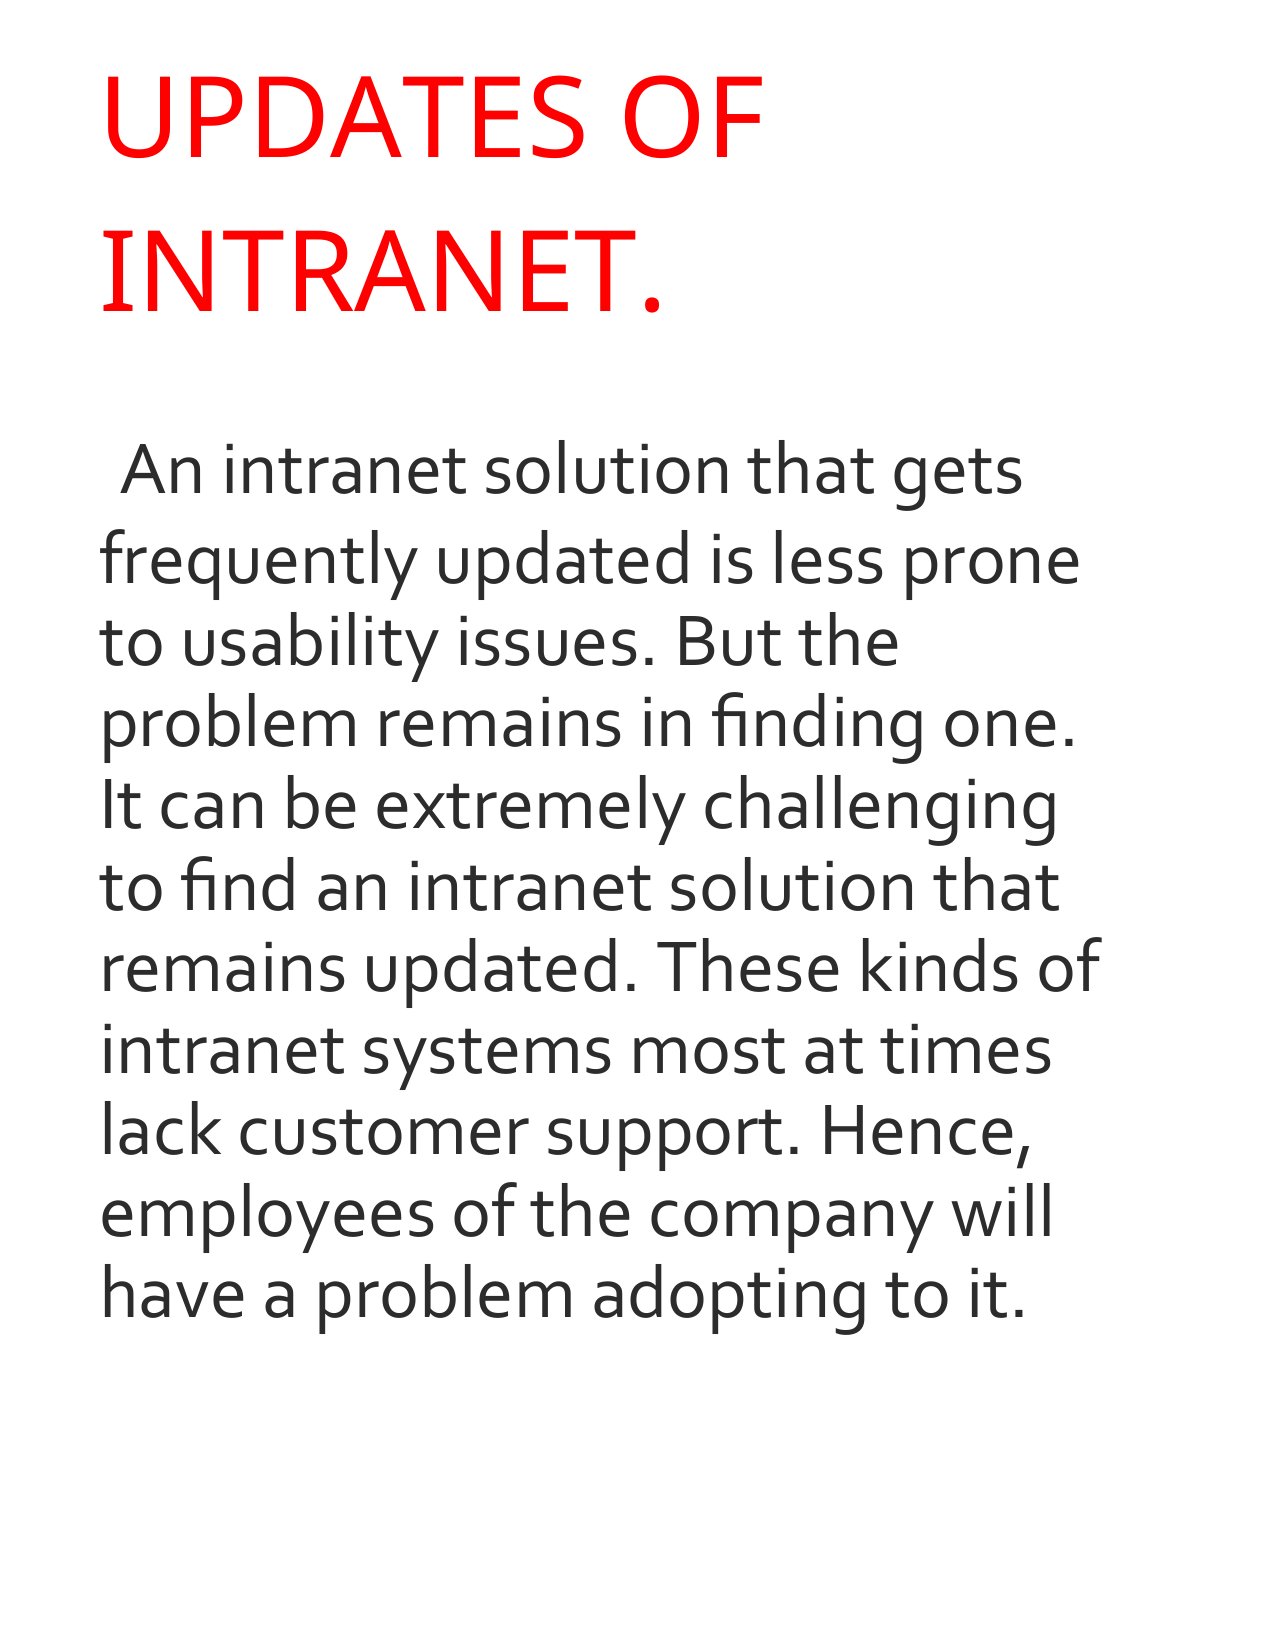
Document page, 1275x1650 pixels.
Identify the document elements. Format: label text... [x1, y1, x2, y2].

text UPDATES OF INTRANET. [98, 37, 1118, 344]
text ▪An intranet solution that gets frequently updated is less prone to usability issues. But the problem remains in finding one. It can be extremely challenging to find an intranet solution that remains updated. These kinds of intranet systems most at times lack customer support. Hence, employees of the company will have a problem adopting to it. [68, 383, 1118, 1337]
